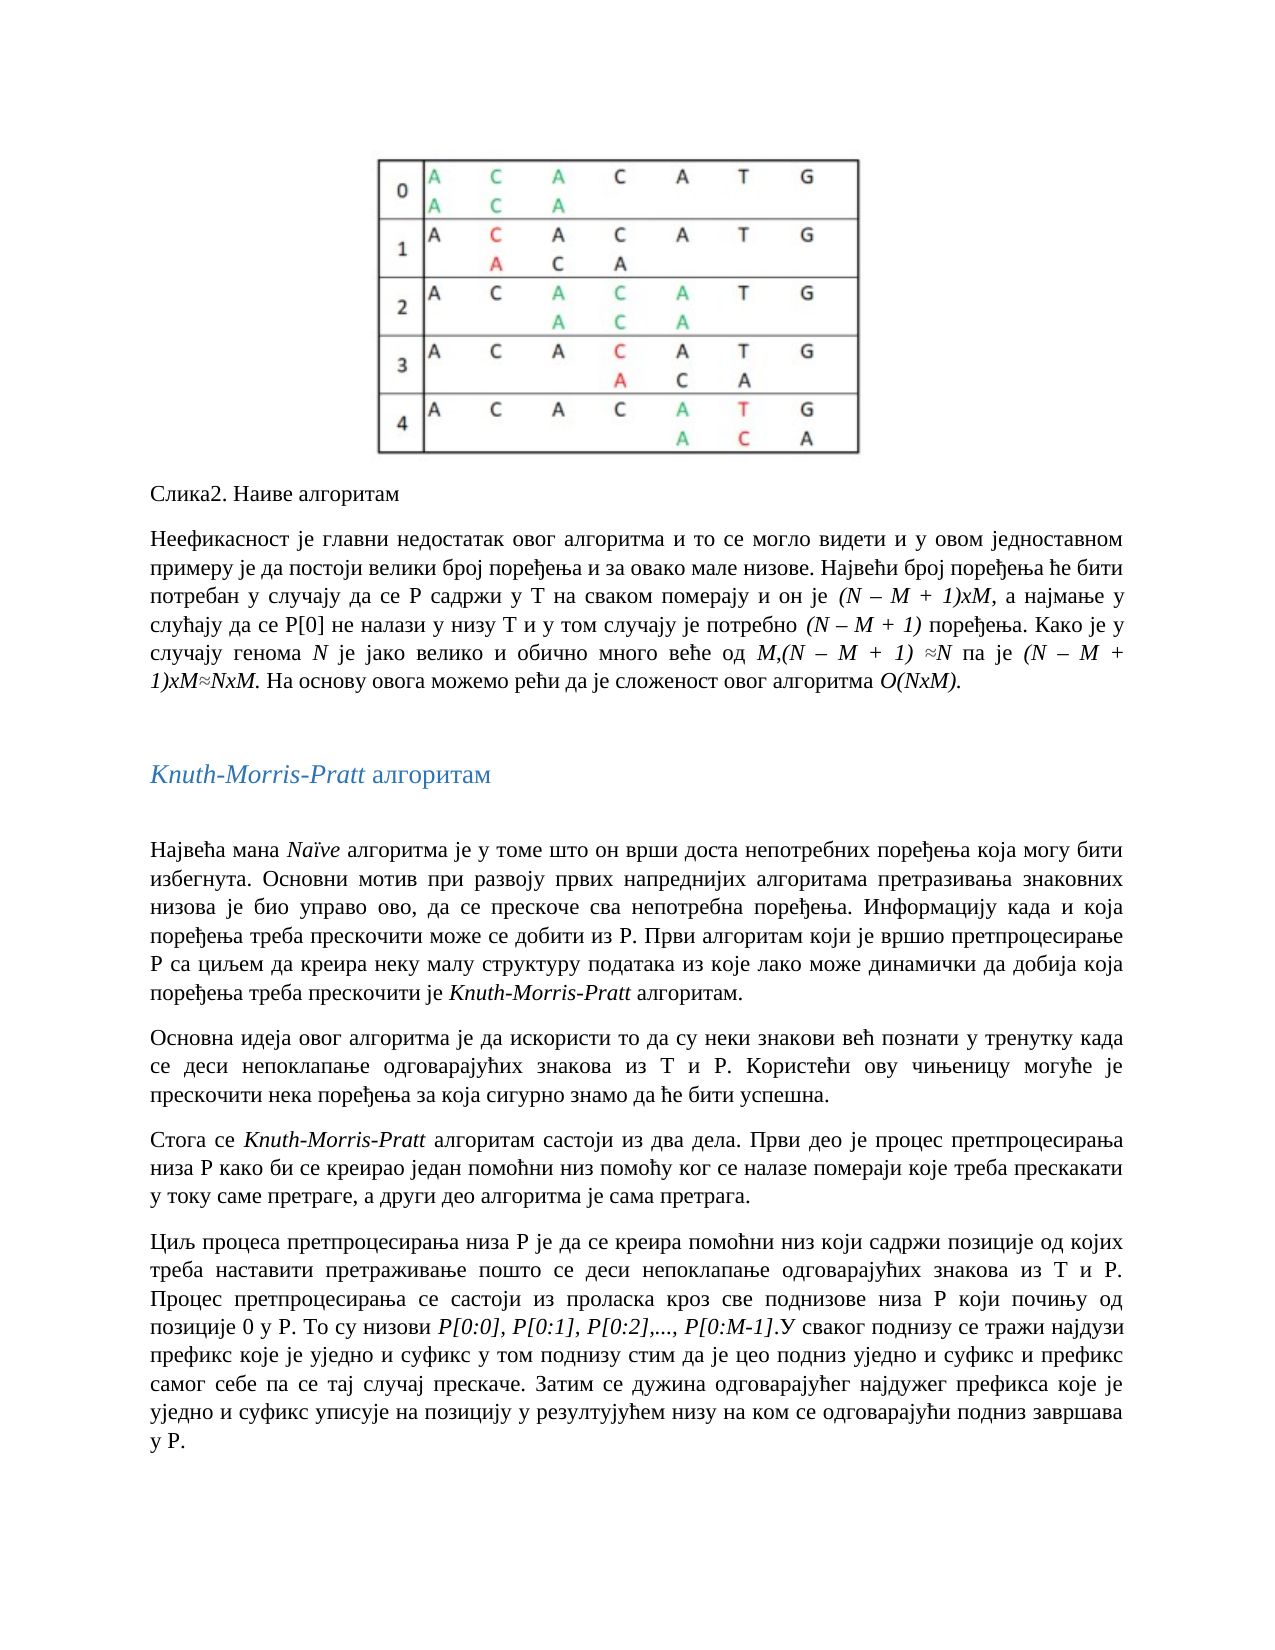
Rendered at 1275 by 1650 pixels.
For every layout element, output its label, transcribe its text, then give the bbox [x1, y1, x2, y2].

text Основна идеја овог алгоритма је да искористи то да су неки знакови већ познати у тренутку када се деси непоклапање одговарајућих знакова из Т и Р. Користећи ову чињеницу могуће је прескочити нека поређења за која сигурно знамо да ће бити успешна. [150, 1024, 1125, 1107]
text Циљ процеса претпроцесирања низа Р је да се креира помоћни низ који садржи позиције од којих треба наставити претраживање пошто се деси непоклапање одговарајућих знакова из Т и Р. Процес претпроцесирања се састоји из проласка кроз све поднизове низа Р који почињу од позиције 0 у Р. То су низови Р[0:0], P[0:1], P[0:2],..., P[0:M-1].У сваког поднизу се тражи најдузи префикс које је уједно и суфикс у том поднизу стим да је цео подниз уједно и суфикс и префикс самог себе па се тај случај прескаче. Затим се дужина одговарајућег најдужег префикса које је уједно и суфикс уписује на позицију у резултујућем низу на ком се одговарајући подниз завршава у Р. [150, 1228, 1125, 1453]
text Неефикасност је главни недостатак овог алгоритма и то се могло видети и у овом једноставном примеру је да постоји велики број поређења и за овако мале низове. Највећи број поређења ће бити потребан у случају да се Р садржи у Т на сваком померају и он је (N – M + 1)xM, a најмање у слућају да се Р[0] не налази у низу Т и у том случају је потребно (N – M + 1) поређења. Како је у случају генома N је јако велико и обично много веће од M,(N – M + 1) ≈N па је (N – M + 1)xM≈NxM. На основу овога можемо рећи да је сложеност овог алгоритма О(NxM). [150, 525, 1125, 694]
subtitle Knuth-Morris-Pratt алгоритам [150, 758, 1125, 789]
text Стога се Knuth-Morris-Pratt алгоритам састоји из два дела. Први део је процес претпроцесирања низа Р како би се креирао један помоћни низ помоћу ког се налазе помераји које треба прескакати у току саме претраге, а други део алгоритма је сама претрага. [150, 1126, 1125, 1209]
text Слика2. Наиве алгоритам [150, 480, 1125, 507]
picture [287, 150, 988, 462]
text Највећа мана Naïve алгоритма је у томе што он врши доста непотребних поређења која могу бити избегнута. Основни мотив при развоју првих напреднијих алгоритама претразивања знаковних низова је био управо ово, да се прескоче сва непотребна поређења. Информацију када и која поређења треба прескочити може се добити из Р. Први алгоритам који је вршио претпроцесирање Р са циљем да креира неку малу структуру података из које лако може динамички да добија која поређења треба прескочити је Knuth-Morris-Pratt алгоритам. [150, 836, 1125, 1005]
